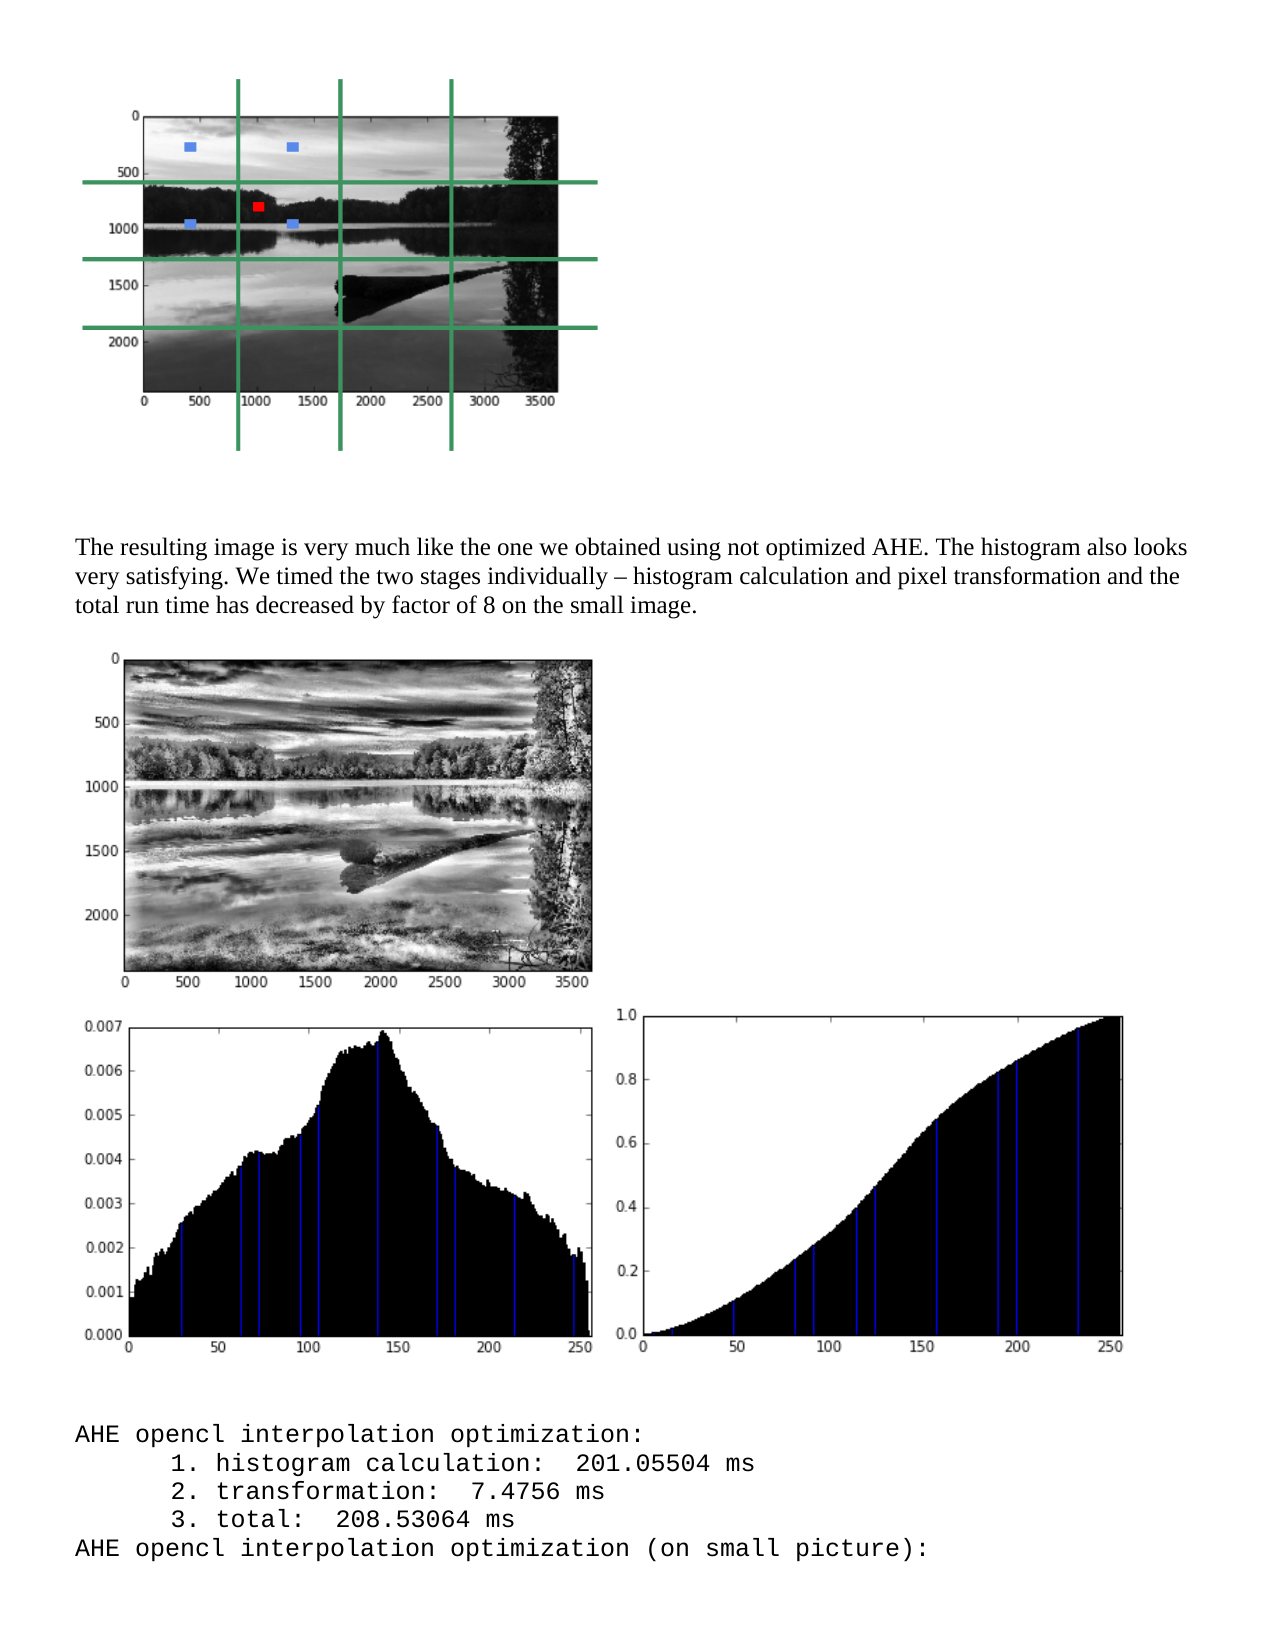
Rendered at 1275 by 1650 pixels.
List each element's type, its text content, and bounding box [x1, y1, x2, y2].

picture [75, 643, 600, 1000]
text 1. histogram calculation: 201.05504 ms [75, 1450, 1200, 1479]
text AHE opencl interpolation optimization: [75, 1422, 1200, 1450]
text AHE opencl interpolation optimization (on small picture): [75, 1535, 1200, 1564]
picture [75, 1012, 600, 1365]
text The resulting image is very much like the one we obtained using not optimized AHE. The histogram also looks very satisfying. We timed the two stages individually – histogram calculation and pixel transformation and the total run time has decreased by factor of 8 on the small image. [75, 532, 1200, 618]
picture [75, 75, 600, 454]
picture [606, 999, 1132, 1365]
text 2. transformation: 7.4756 ms [75, 1479, 1200, 1507]
text 3. total: 208.53064 ms [75, 1507, 1200, 1535]
